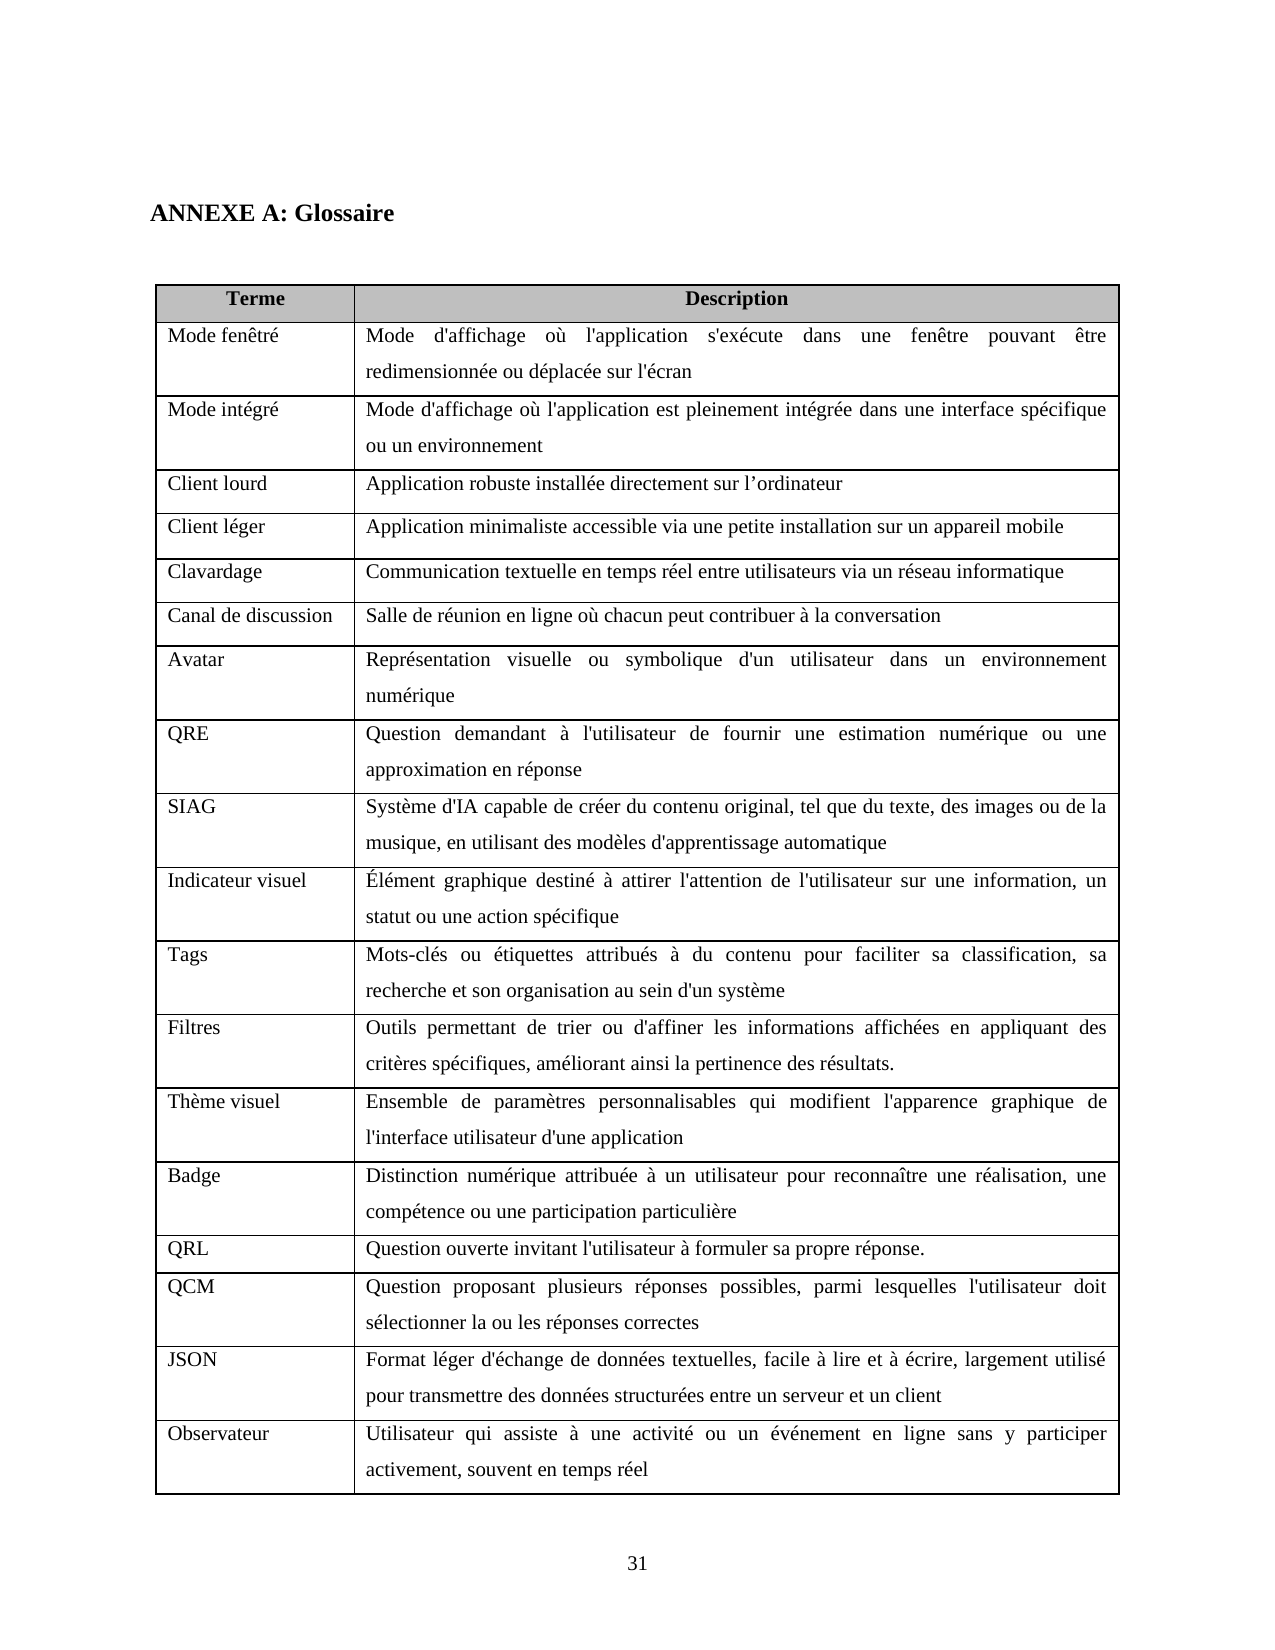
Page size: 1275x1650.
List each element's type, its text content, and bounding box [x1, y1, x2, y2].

table_cell Système d'IA capable de créer du contenu original, tel que du texte, des images ou de la musique, en utilisant des modèles d'apprentissage automatique [355, 794, 1118, 866]
table_cell Distinction numérique attribuée à un utilisateur pour reconnaître une réalisation, une compétence ou une participation particulière [355, 1163, 1118, 1234]
table_cell Application robuste installée directement sur l’ordinateur [355, 471, 1118, 513]
table_cell Indicateur visuel [157, 868, 354, 940]
table_cell Client léger [157, 514, 354, 558]
table_cell Application minimaliste accessible via une petite installation sur un appareil mobile [355, 514, 1118, 558]
table_cell Élément graphique destiné à attirer l'attention de l'utilisateur sur une information, un statut ou une action spécifique [355, 868, 1118, 940]
table_cell Clavardage [157, 560, 354, 602]
table_cell QRL [157, 1236, 354, 1272]
table_cell QCM [157, 1274, 354, 1346]
table_cell Mode intégré [157, 397, 354, 469]
table_cell Question ouverte invitant l'utilisateur à formuler sa propre réponse. [355, 1236, 1118, 1272]
table_cell Canal de discussion [157, 603, 354, 645]
table_cell Question proposant plusieurs réponses possibles, parmi lesquelles l'utilisateur doit sélectionner la ou les réponses correctes [355, 1274, 1118, 1346]
table_cell Question demandant à l'utilisateur de fournir une estimation numérique ou une approximation en réponse [355, 721, 1118, 793]
table_cell Client lourd [157, 471, 354, 513]
table_cell Mots-clés ou étiquettes attribués à du contenu pour faciliter sa classification, sa recherche et son organisation au sein d'un système [355, 942, 1118, 1014]
table_header Terme [157, 286, 354, 322]
table_cell Format léger d'échange de données textuelles, facile à lire et à écrire, largement utilisé pour transmettre des données structurées entre un serveur et un client [355, 1347, 1118, 1419]
table_cell Représentation visuelle ou symbolique d'un utilisateur dans un environnement numérique [355, 647, 1118, 719]
table_cell Thème visuel [157, 1089, 354, 1161]
subtitle ANNEXE A: Glossaire [150, 198, 1125, 227]
table_cell Outils permettant de trier ou d'affiner les informations affichées en appliquant des critères spécifiques, améliorant ainsi la pertinence des résultats. [355, 1015, 1118, 1087]
table_cell SIAG [157, 794, 354, 866]
table_cell JSON [157, 1347, 354, 1419]
table_cell QRE [157, 721, 354, 793]
table_cell Communication textuelle en temps réel entre utilisateurs via un réseau informatique [355, 560, 1118, 602]
table_cell Utilisateur qui assiste à une activité ou un événement en ligne sans y participer activement, souvent en temps réel [355, 1421, 1118, 1493]
table_cell Salle de réunion en ligne où chacun peut contribuer à la conversation [355, 603, 1118, 645]
table_cell Filtres [157, 1015, 354, 1087]
table_cell Tags [157, 942, 354, 1014]
table_cell Mode d'affichage où l'application s'exécute dans une fenêtre pouvant être redimensionnée ou déplacée sur l'écran [355, 323, 1118, 395]
table_cell Avatar [157, 647, 354, 719]
table_cell Badge [157, 1163, 354, 1234]
table_cell Observateur [157, 1421, 354, 1493]
table_cell Mode fenêtré [157, 323, 354, 395]
table_cell Mode d'affichage où l'application est pleinement intégrée dans une interface spécifique ou un environnement [355, 397, 1118, 469]
table_header Description [355, 286, 1118, 322]
table_cell Ensemble de paramètres personnalisables qui modifient l'apparence graphique de l'interface utilisateur d'une application [355, 1089, 1118, 1161]
